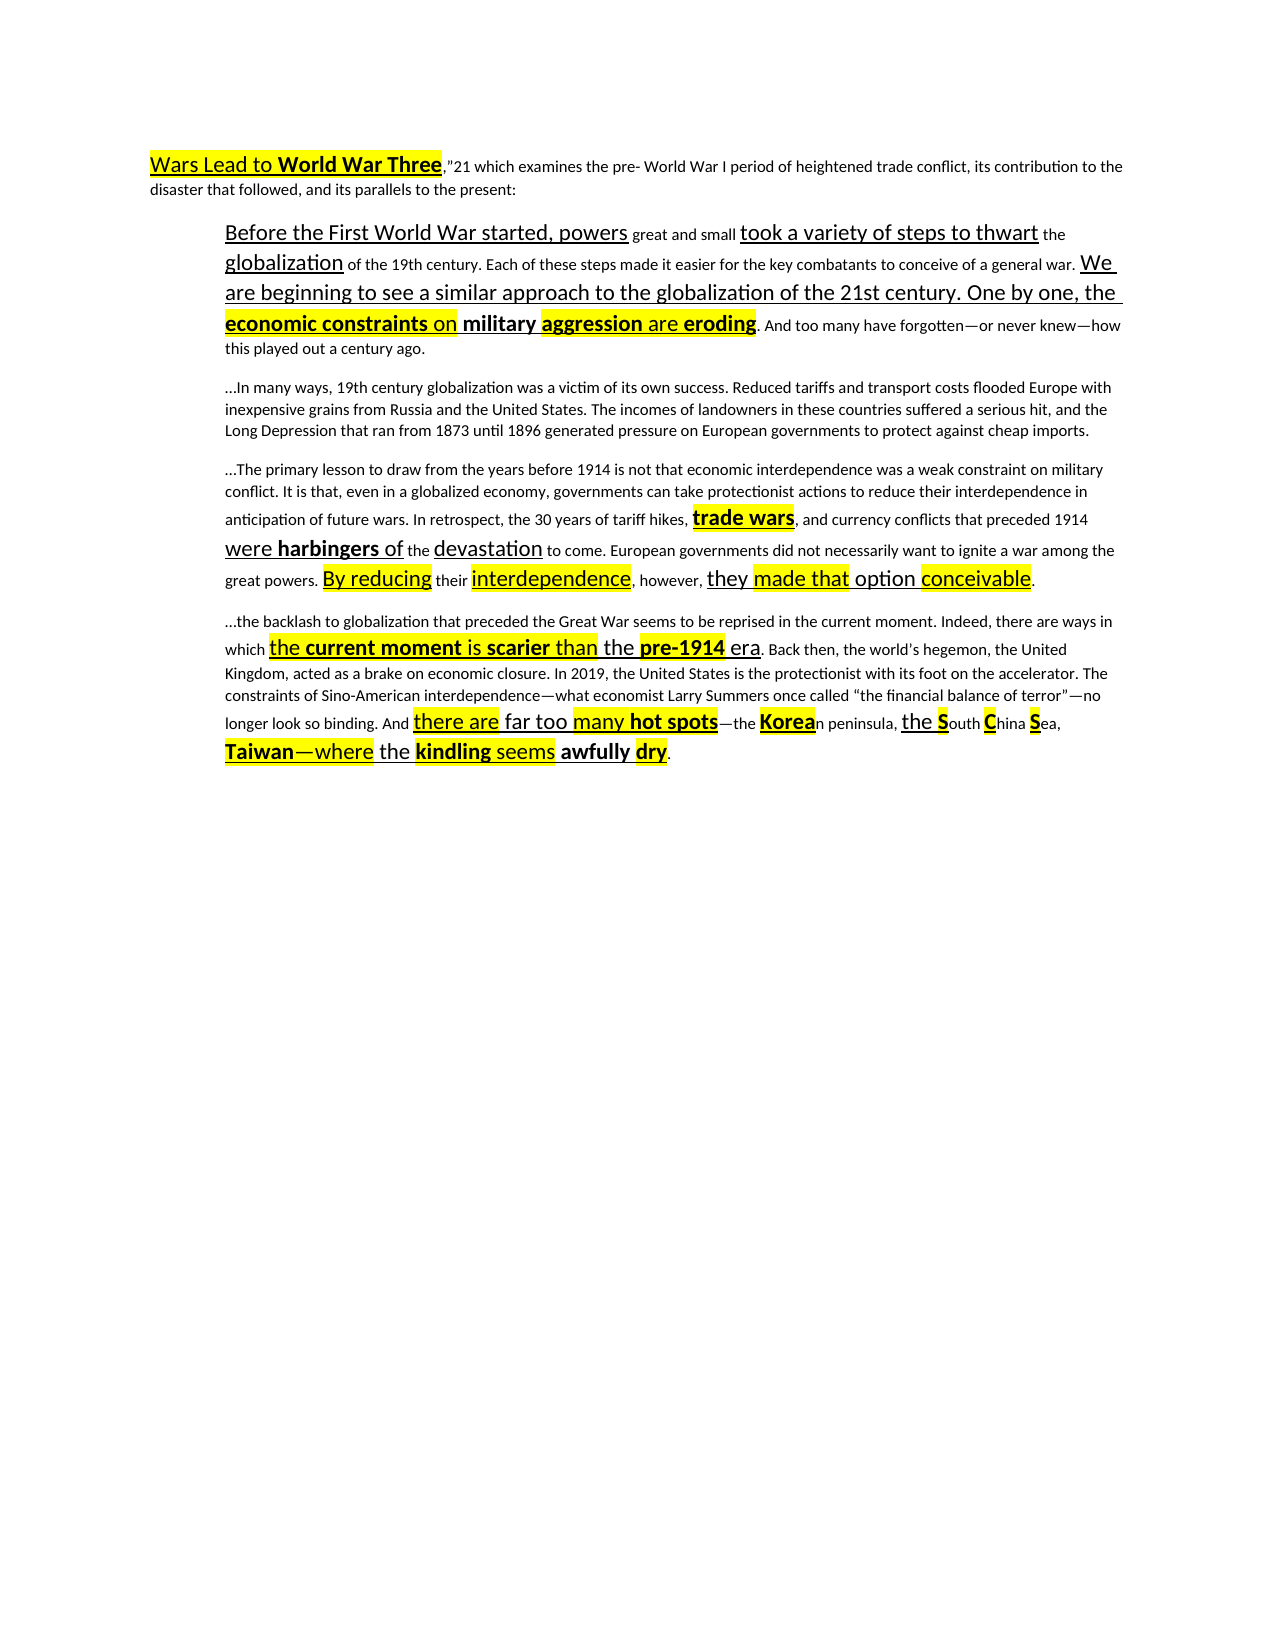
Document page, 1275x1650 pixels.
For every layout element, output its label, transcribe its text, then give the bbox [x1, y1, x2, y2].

text Before the First World War started, powers great and small took a variety of steps to thwart the globalization of the 19th century. Each of these steps made it easier for the key combatants to conceive of a general war. We are beginning to see a similar approach to the globalization of the 21st century. One by one, the economic constraints on military aggression are eroding. And too many have forgotten—or never knew—how this played out a century ago. [225, 218, 1125, 359]
text …In many ways, 19th century globalization was a victim of its own success. Reduced tariffs and transport costs flooded Europe with inexpensive grains from Russia and the United States. The incomes of landowners in these countries suffered a serious hit, and the Long Depression that ran from 1873 until 1896 generated pressure on European governments to protect against cheap imports. [225, 377, 1125, 441]
text …The primary lesson to draw from the years before 1914 is not that economic interdependence was a weak constraint on military conflict. It is that, even in a globalized economy, governments can take protectionist actions to reduce their interdependence in anticipation of future wars. In retrospect, the 30 years of tariff hikes, trade wars, and currency conflicts that preceded 1914 were harbingers of the devastation to come. European governments did not necessarily want to ignite a war among the great powers. By reducing their interdependence, however, they made that option conceivable. [225, 459, 1125, 592]
text …the backlash to globalization that preceded the Great War seems to be reprised in the current moment. Indeed, there are ways in which the current moment is scarier than the pre-1914 era. Back then, the world’s hegemon, the United Kingdom, acted as a brake on economic closure. In 2019, the United States is the protectionist with its foot on the accelerator. The constraints of Sino-American interdependence—what economist Larry Summers once called “the financial balance of terror”—no longer look so binding. And there are far too many hot spots—the Korean peninsula, the South China Sea, Taiwan—where the kindling seems awfully dry. [225, 611, 1125, 766]
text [150, 150, 1125, 200]
